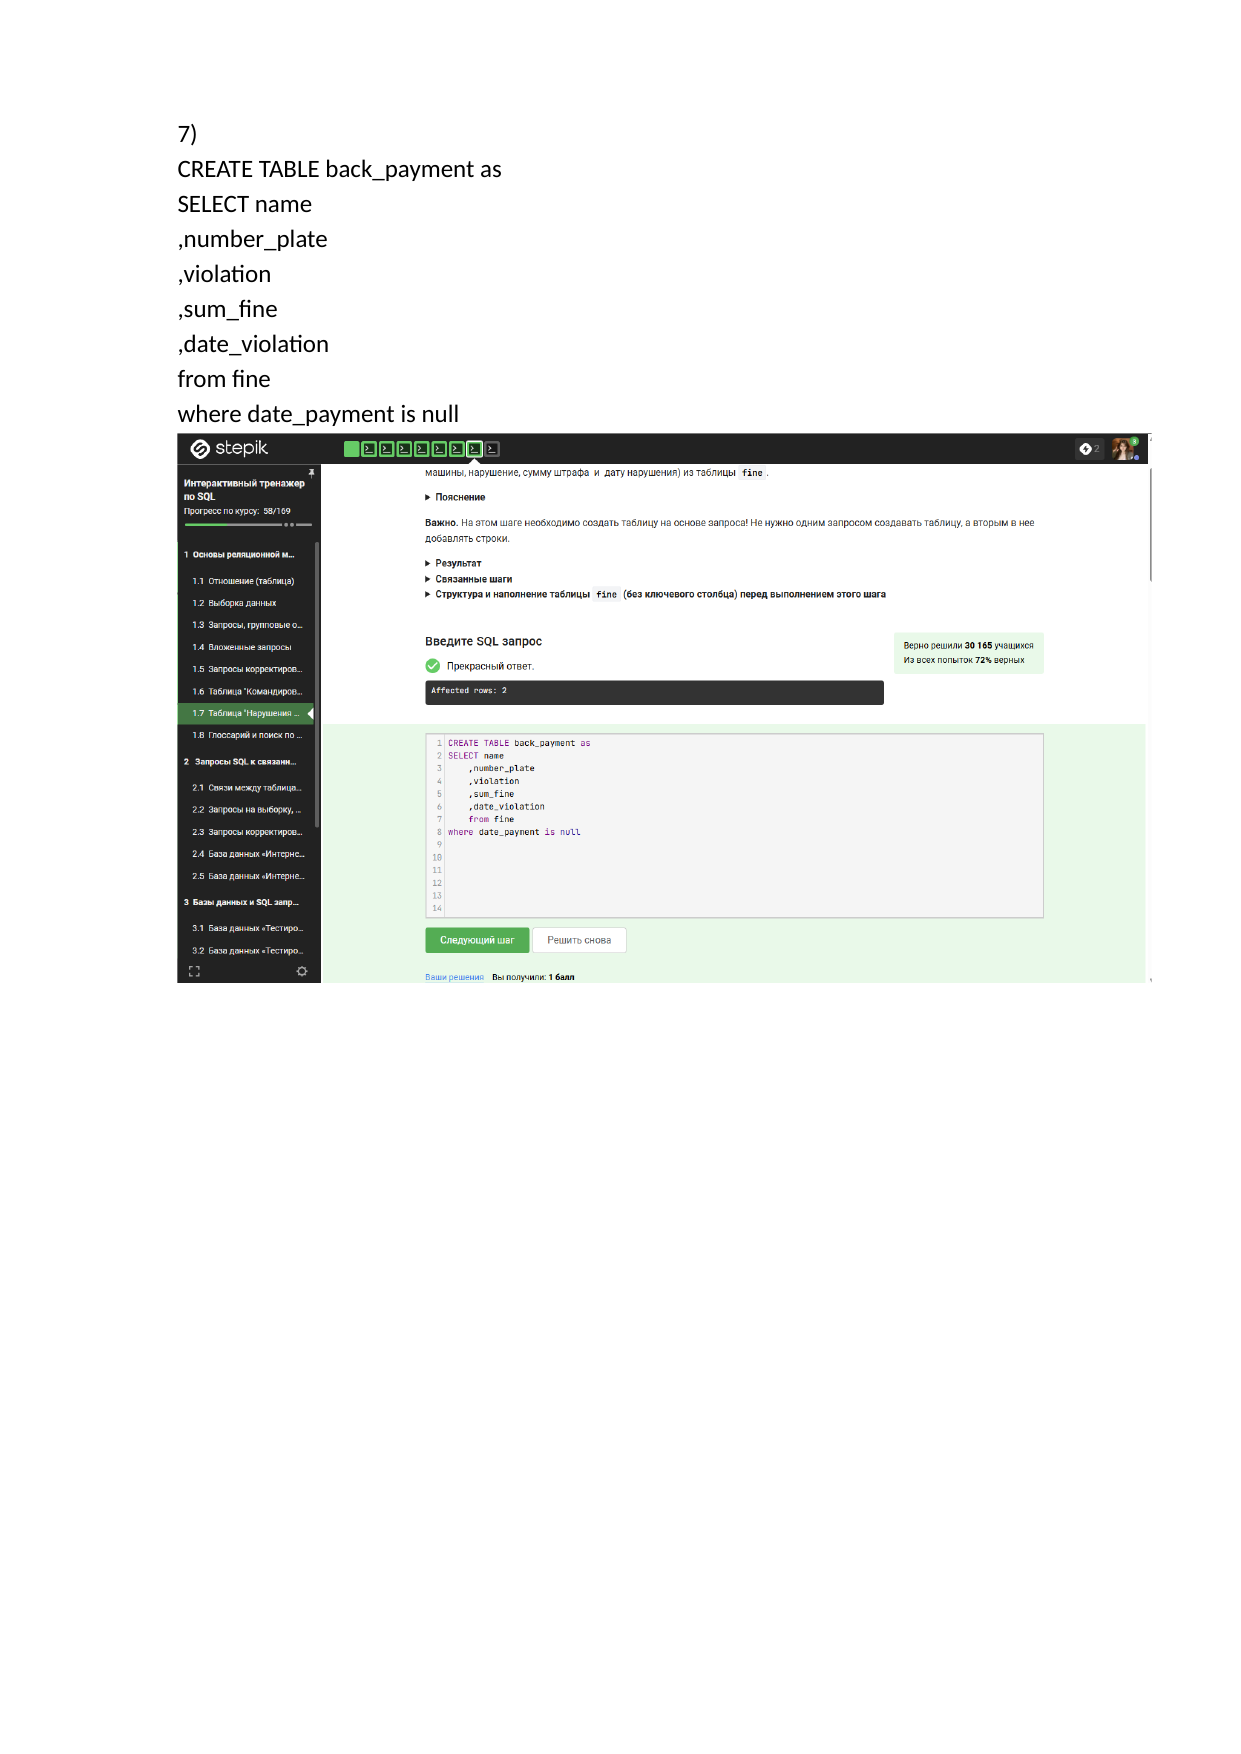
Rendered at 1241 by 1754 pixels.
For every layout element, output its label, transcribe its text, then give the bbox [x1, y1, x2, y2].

text 7) CREATE TABLE back_payment as SELECT name ,number_plate ,violation ,sum_fine ,date_violation from fine where date_payment is null [177, 118, 1152, 433]
picture [177, 433, 1152, 983]
